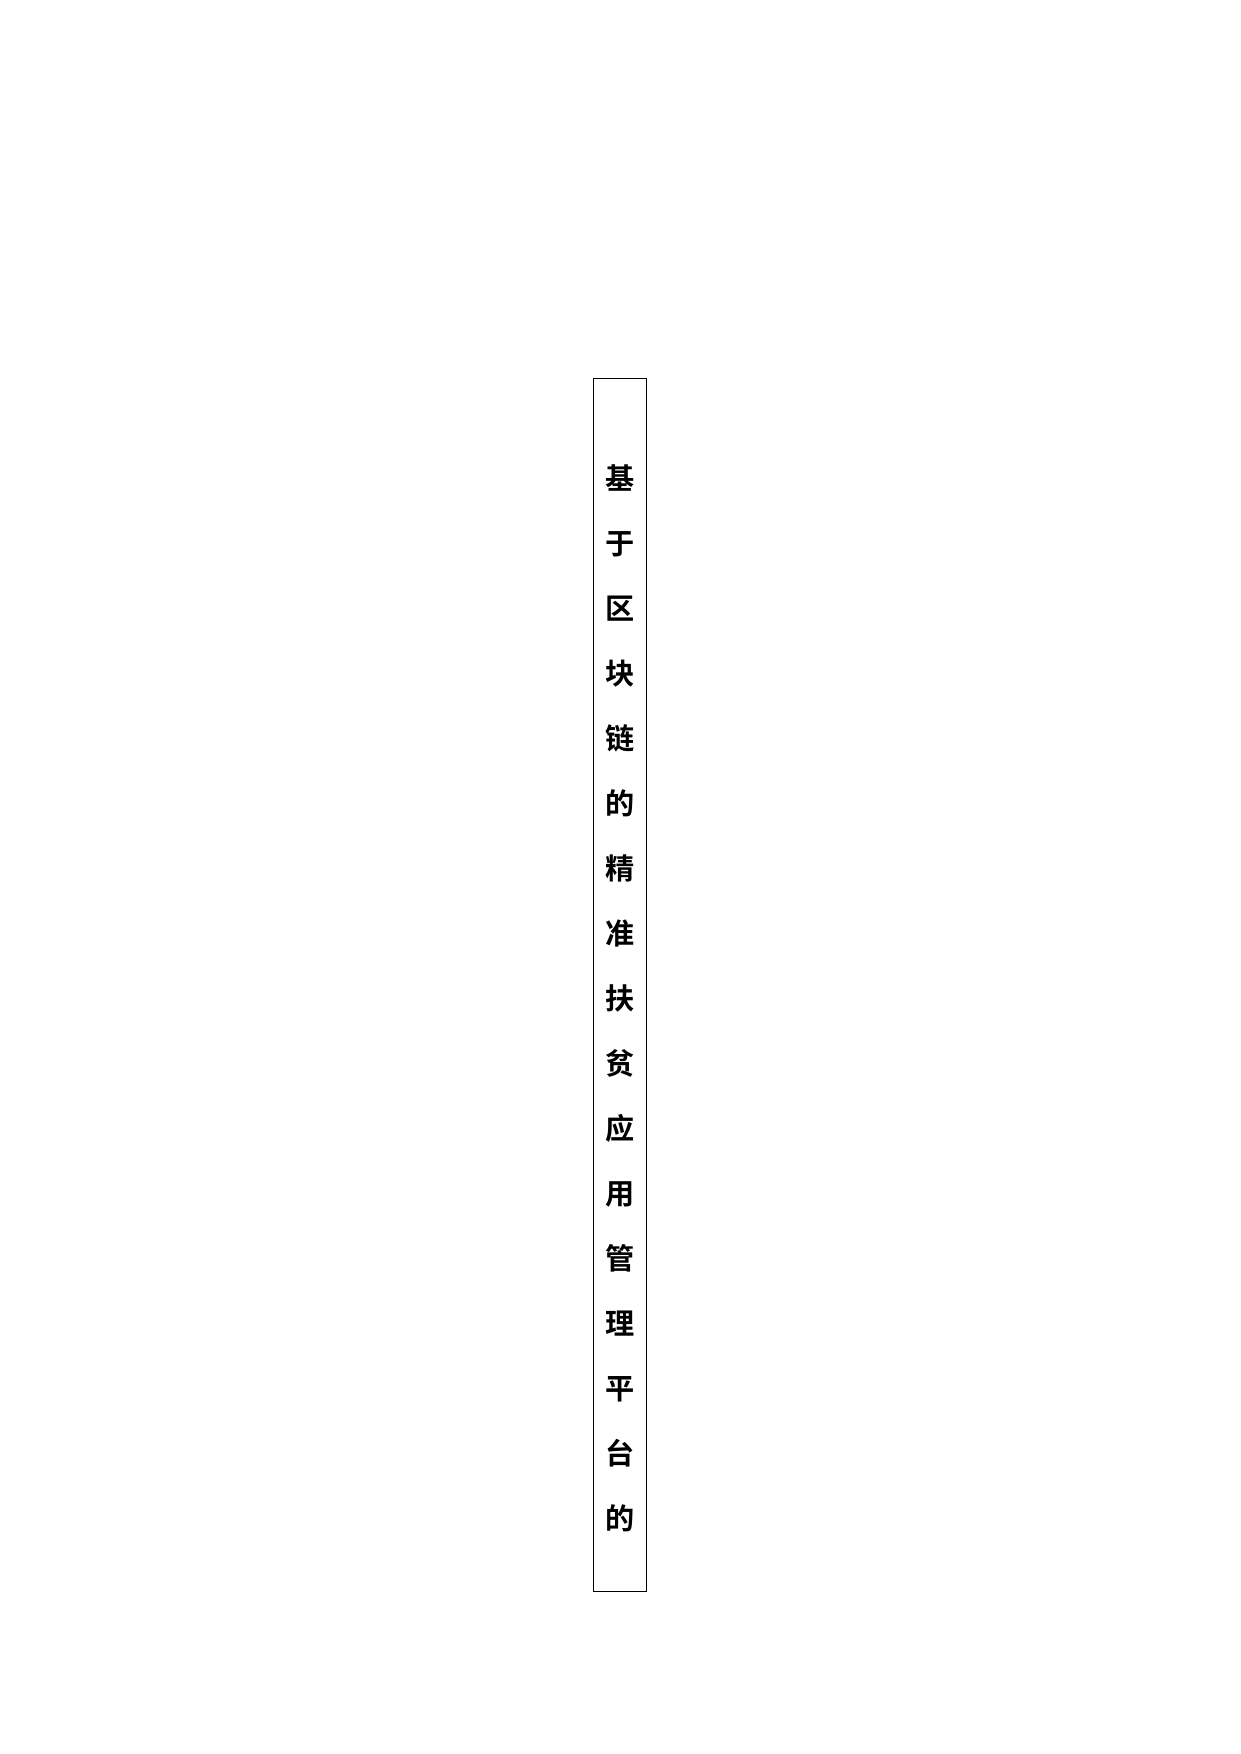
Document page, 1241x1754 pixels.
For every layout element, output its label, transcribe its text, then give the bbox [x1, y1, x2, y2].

table_header 基于区块链的精准扶贫应用管理平台的设计与实现 陈李一鸣 同同济大学 [594, 379, 646, 1591]
